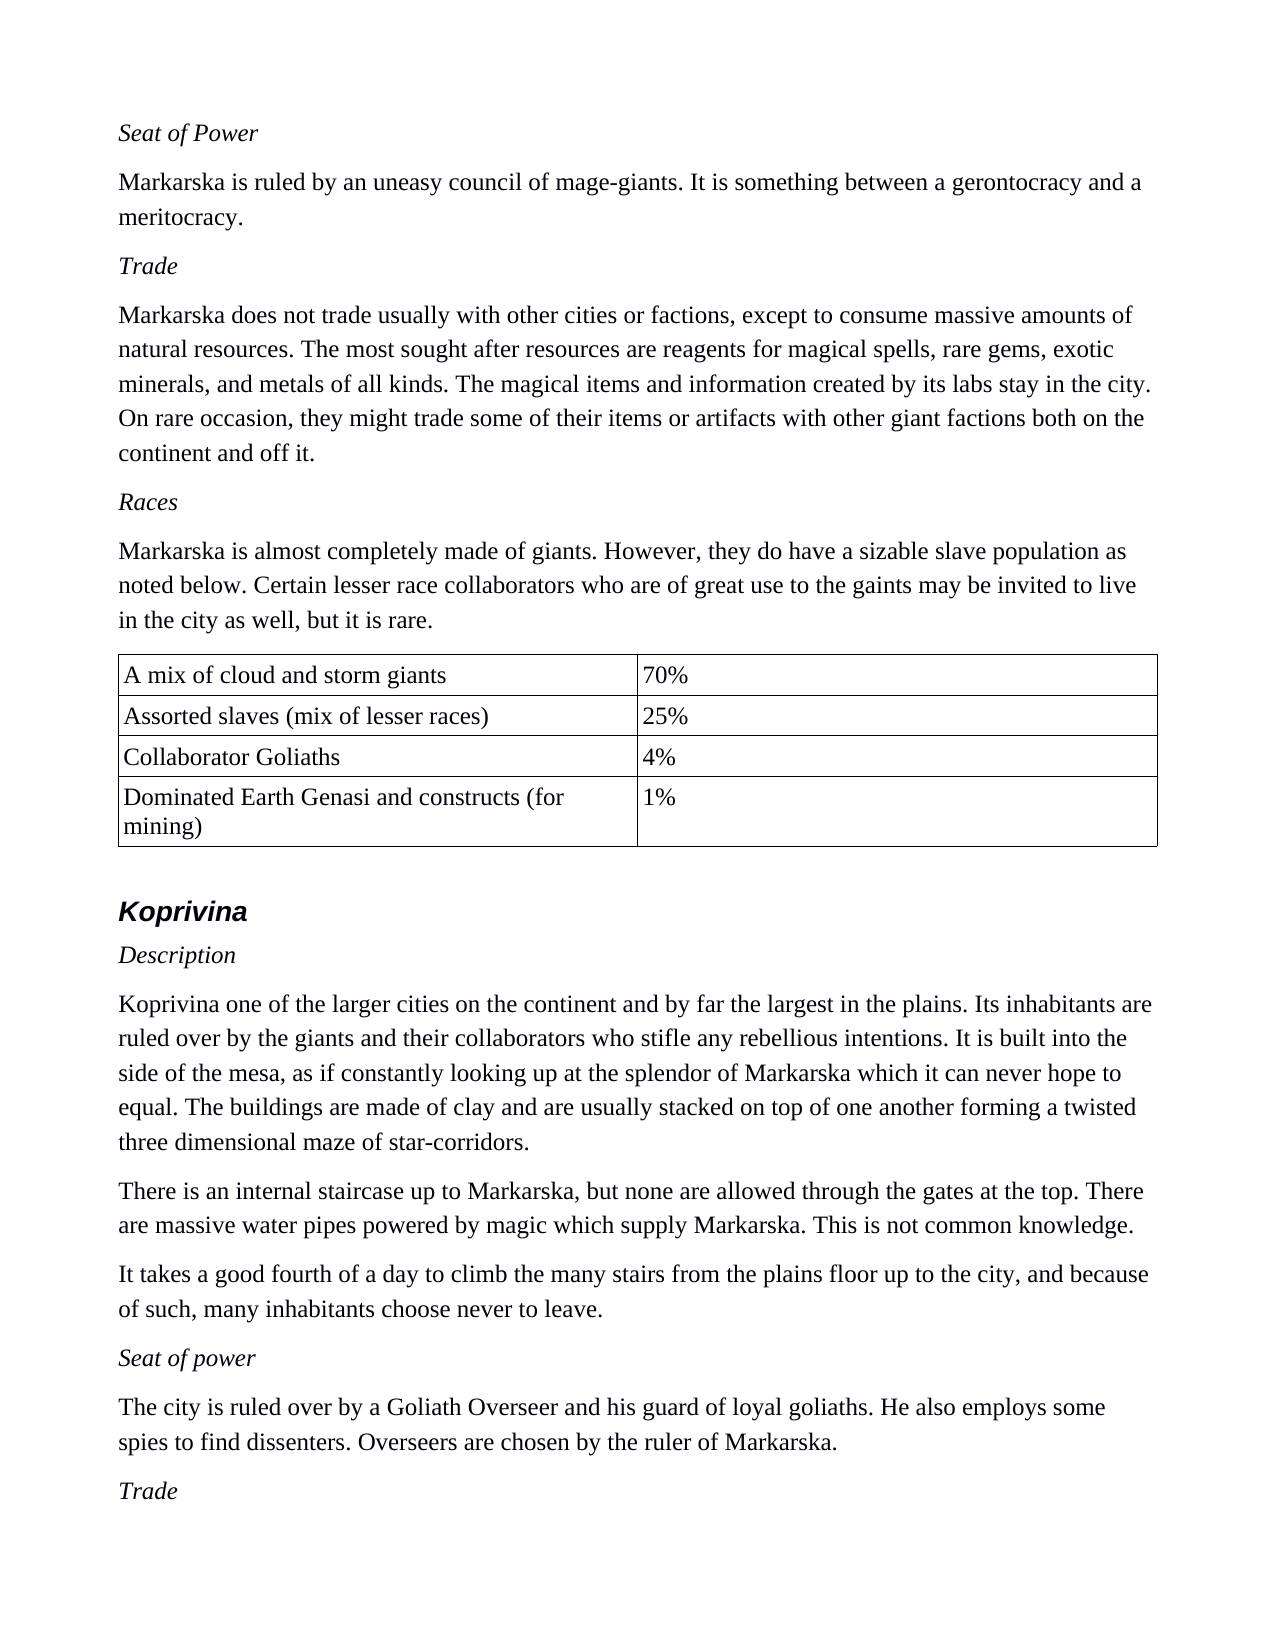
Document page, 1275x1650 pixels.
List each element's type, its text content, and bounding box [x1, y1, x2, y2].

table_cell 25% [638, 696, 1157, 735]
subtitle Koprivina [118, 895, 1157, 927]
table_cell 1% [638, 777, 1157, 846]
text The city is ruled over by a Goliath Overseer and his guard of loyal goliaths. He also employs some spies to find dissenters. Overseers are chosen by the ruler of Markarska. [118, 1392, 1157, 1455]
text Markarska does not trade usually with other cities or factions, except to consume massive amounts of natural resources. The most sought after resources are reagents for magical spells, rare gems, exotic minerals, and metals of all kinds. The magical items and information created by its labs stay in the city. On rare occasion, they might trade some of their items or artifacts with other giant factions both on the continent and off it. [118, 300, 1157, 466]
text Markarska is almost completely made of giants. However, they do have a sizable slave population as noted below. Certain lesser race collaborators who are of great use to the gaints may be invited to live in the city as well, but it is rare. [118, 536, 1157, 633]
table_cell Dominated Earth Genasi and constructs (for mining) [119, 777, 637, 846]
table_header 70% [638, 655, 1157, 694]
text Koprivina one of the larger cities on the continent and by far the largest in the plains. Its inhabitants are ruled over by the giants and their collaborators who stifle any rebellious intentions. It is built into the side of the mesa, as if constantly looking up at the splendor of Markarska which it can never hope to equal. The buildings are made of clay and are usually stacked on top of one another forming a twisted three dimensional maze of star-corridors. [118, 989, 1157, 1156]
table_cell Collaborator Goliaths [119, 736, 637, 776]
text Trade [118, 1476, 1157, 1504]
text There is an internal staircase up to Markarska, but none are allowed through the gates at the top. There are massive water pipes powered by magic which supply Markarska. This is not common knowledge. [118, 1176, 1157, 1239]
table_header A mix of cloud and storm giants [119, 655, 637, 694]
table_cell 4% [638, 736, 1157, 776]
text It takes a good fourth of a day to climb the many stairs from the plains floor up to the city, and because of such, many inhabitants choose never to leave. [118, 1259, 1157, 1323]
text Markarska is ruled by an uneasy council of mage-giants. It is something between a gerontocracy and a meritocracy. [118, 167, 1157, 230]
text Seat of power [118, 1343, 1157, 1372]
text Races [118, 487, 1157, 516]
table_cell Assorted slaves (mix of lesser races) [119, 696, 637, 735]
text Seat of Power [118, 118, 1157, 147]
text Description [118, 940, 1157, 969]
text Trade [118, 251, 1157, 279]
